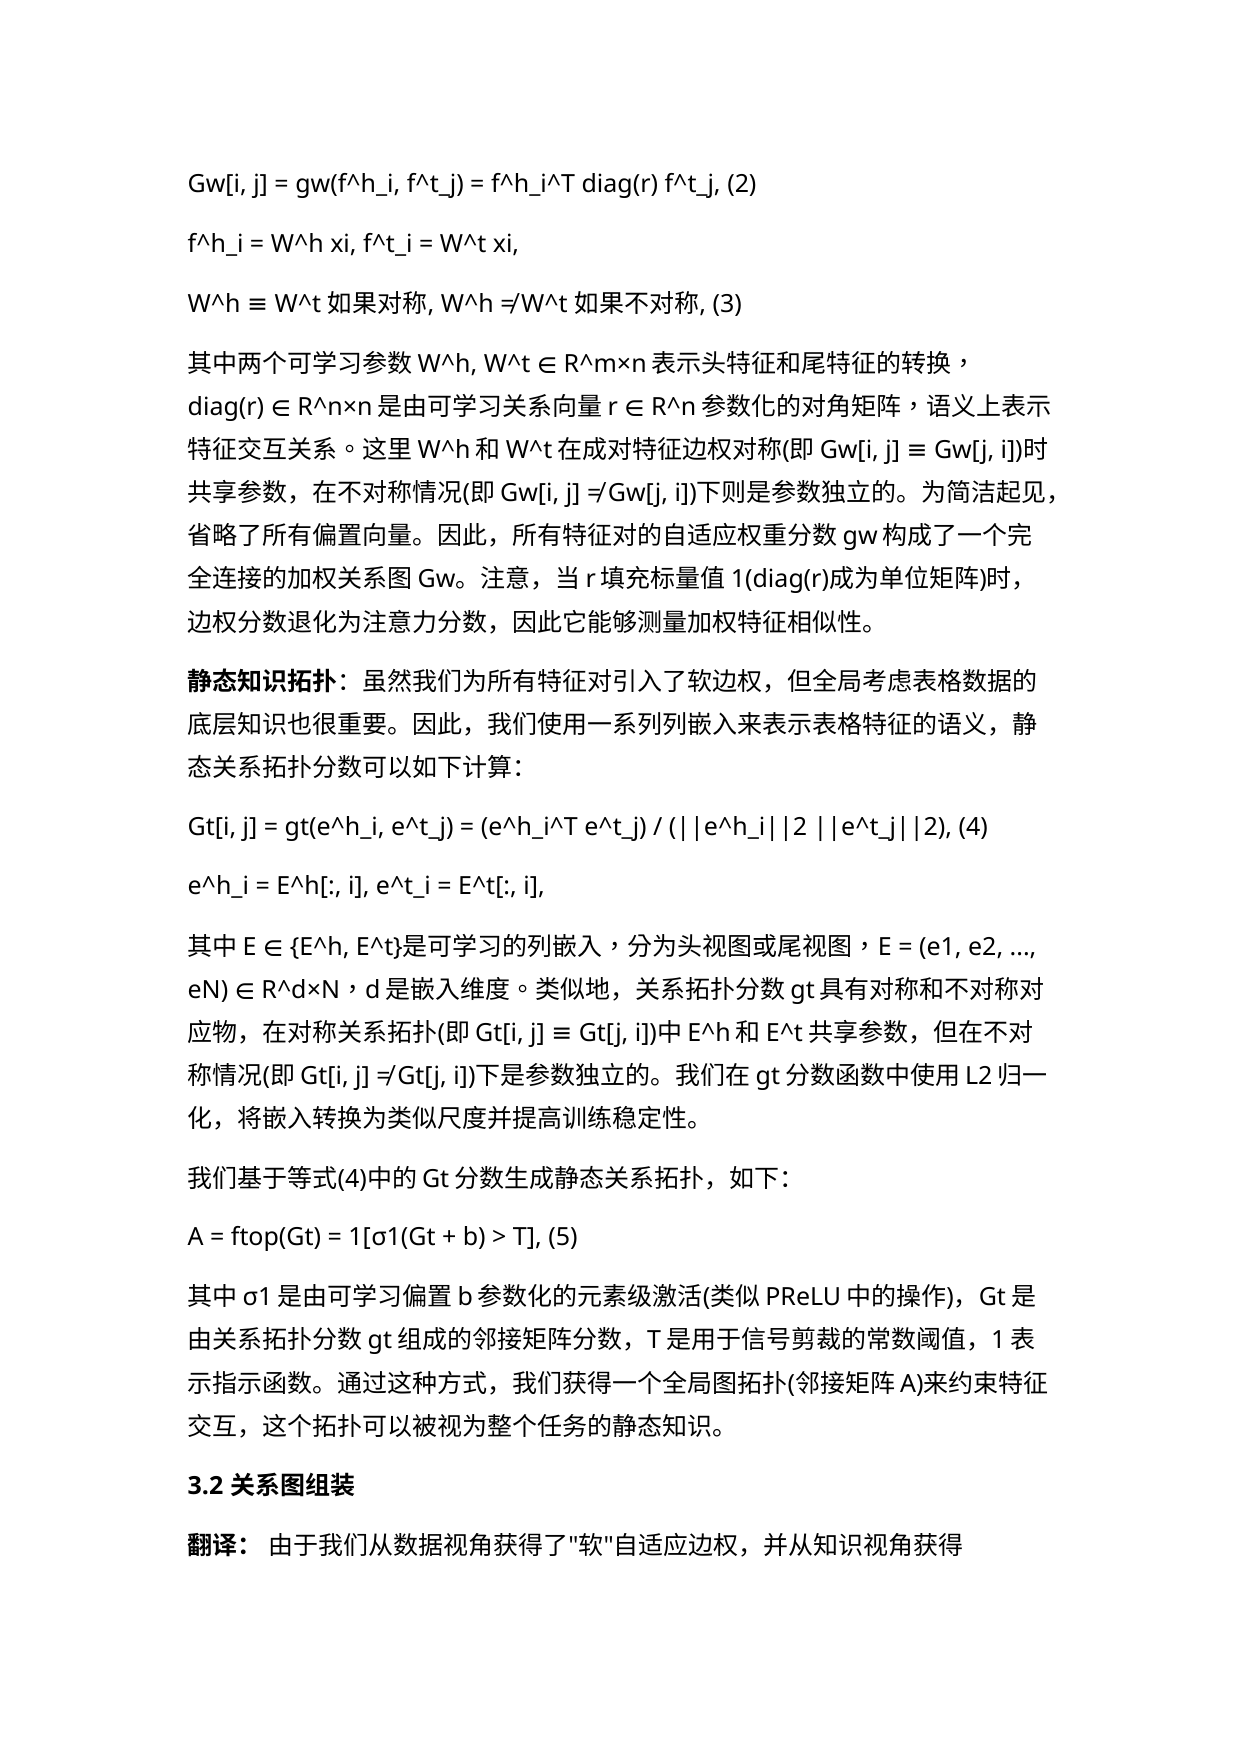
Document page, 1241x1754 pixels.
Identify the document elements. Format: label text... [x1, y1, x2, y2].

text A = ftop(Gt) = 1[σ1(Gt + b) > T], (5) [187, 1217, 1053, 1254]
text 静态知识拓扑：虽然我们为所有特征对引入了软边权，但全局考虑表格数据的底层知识也很重要。因此，我们使用一系列列嵌入来表示表格特征的语义，静态关系拓扑分数可以如下计算： [187, 661, 1053, 785]
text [187, 1525, 1053, 1562]
text 我们基于等式(4)中的Gt分数生成静态关系拓扑，如下： [187, 1157, 1053, 1195]
text e^h_i = E^h[:, i], e^t_i = E^t[:, i], [187, 866, 1053, 903]
text Gw[i, j] = gw(f^h_i, f^t_j) = f^h_i^T diag(r) f^t_j, (2) [187, 164, 1053, 202]
text 3.2 关系图组装 [187, 1465, 1053, 1503]
text f^h_i = W^h xi, f^t_i = W^t xi, [187, 224, 1053, 261]
text 其中E ∈ {E^h, E^t}是可学习的列嵌入，分为头视图或尾视图，E = (e1, e2, ..., eN) ∈ R^d×N，d是嵌入维度。类似地，关系拓扑分数gt具有对称和不对称对应物，在对称关系拓扑(即Gt[i, j] ≡ Gt[j, i])中E^h和E^t共享参数，但在不对称情况(即Gt[i, j] ≠ Gt[j, i])下是参数独立的。我们在gt分数函数中使用L2归一化，将嵌入转换为类似尺度并提高训练稳定性。 [187, 925, 1053, 1135]
text W^h ≡ W^t 如果对称, W^h ≠ W^t 如果不对称, (3) [187, 283, 1053, 321]
text Gt[i, j] = gt(e^h_i, e^t_j) = (e^h_i^T e^t_j) / (||e^h_i||2 ||e^t_j||2), (4) [187, 807, 1053, 844]
text 其中两个可学习参数W^h, W^t ∈ R^m×n表示头特征和尾特征的转换，diag(r) ∈ R^n×n是由可学习关系向量r ∈ R^n参数化的对角矩阵，语义上表示特征交互关系。这里W^h和W^t在成对特征边权对称(即Gw[i, j] ≡ Gw[j, i])时共享参数，在不对称情况(即Gw[i, j] ≠ Gw[j, i])下则是参数独立的。为简洁起见，省略了所有偏置向量。因此，所有特征对的自适应权重分数gw构成了一个完全连接的加权关系图Gw。注意，当r填充标量值1(diag(r)成为单位矩阵)时，边权分数退化为注意力分数，因此它能够测量加权特征相似性。 [187, 343, 1053, 639]
text 其中σ1是由可学习偏置b参数化的元素级激活(类似PReLU中的操作)，Gt是由关系拓扑分数gt组成的邻接矩阵分数，T是用于信号剪裁的常数阈值，1表示指示函数。通过这种方式，我们获得一个全局图拓扑(邻接矩阵A)来约束特征交互，这个拓扑可以被视为整个任务的静态知识。 [187, 1276, 1053, 1443]
